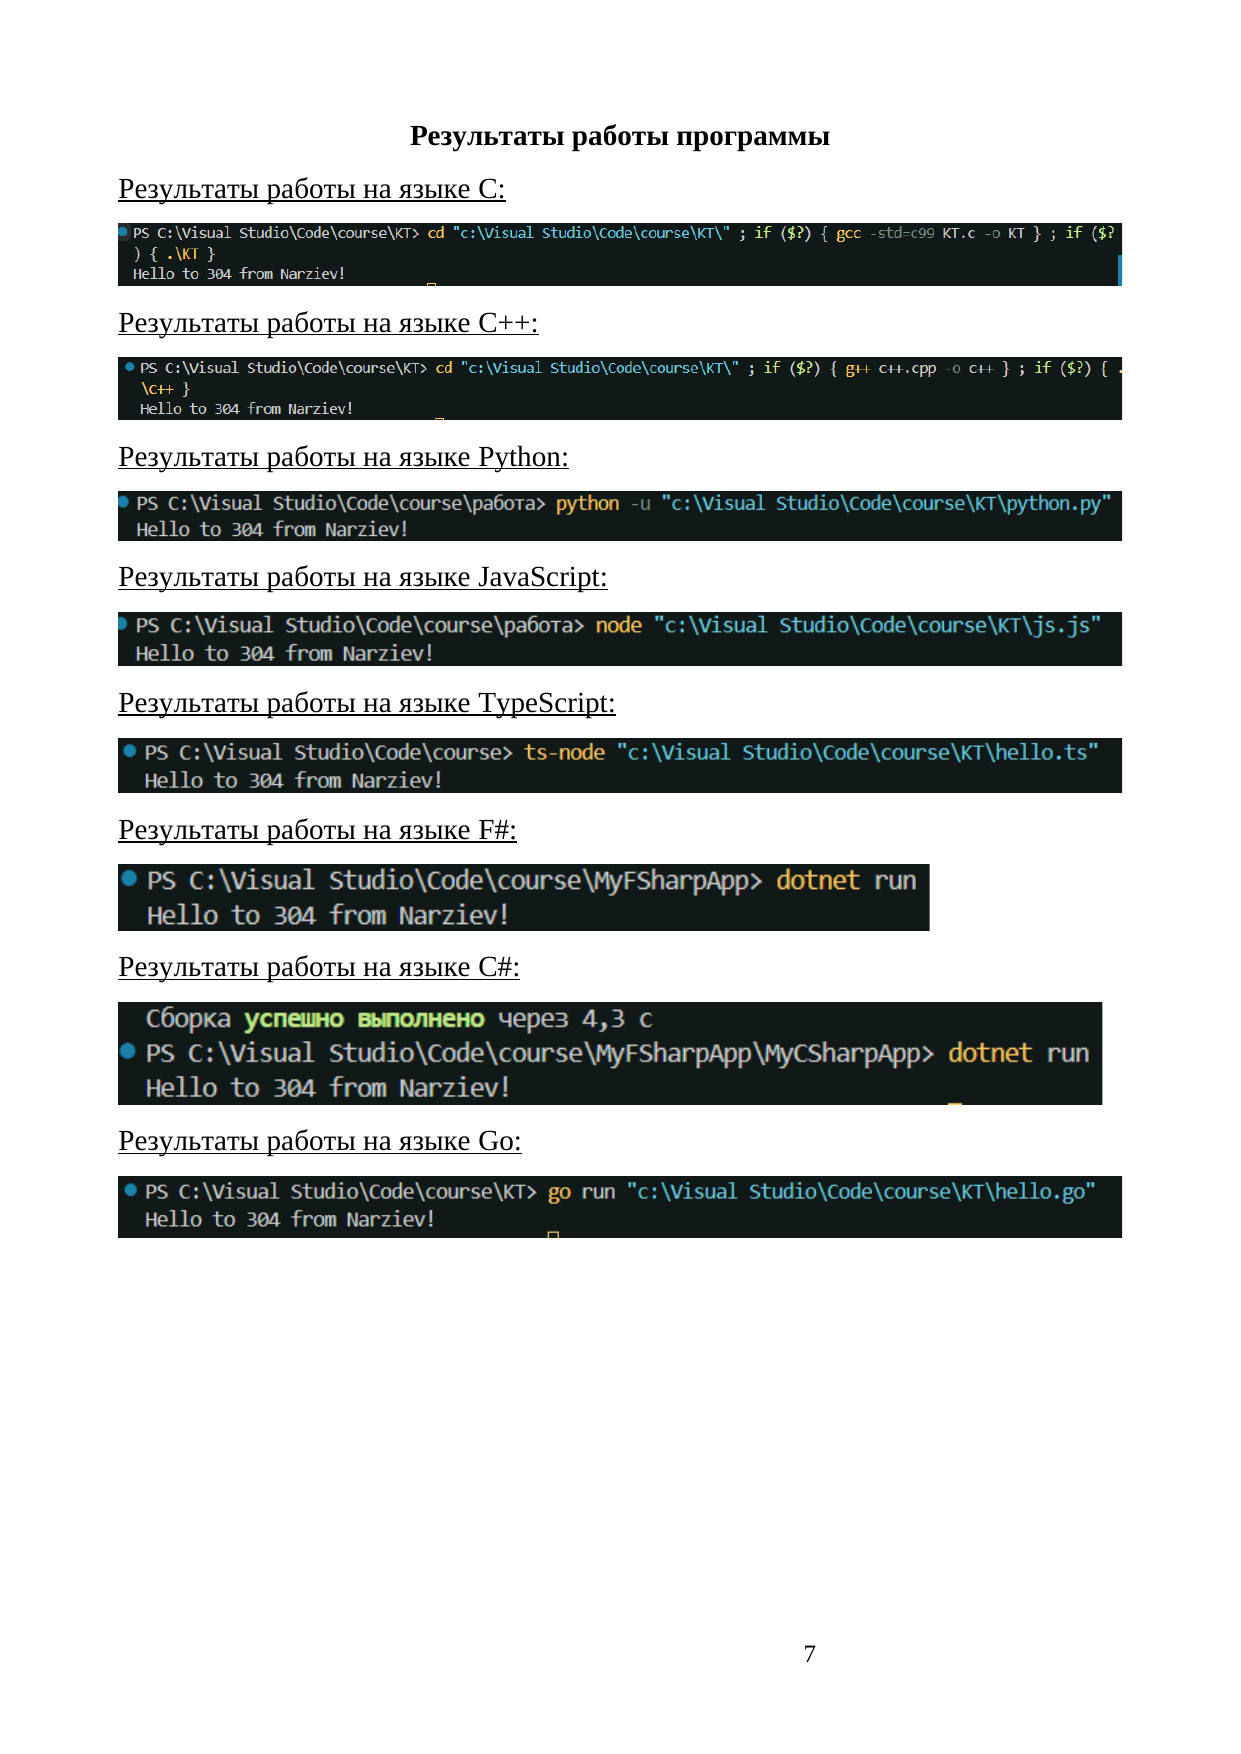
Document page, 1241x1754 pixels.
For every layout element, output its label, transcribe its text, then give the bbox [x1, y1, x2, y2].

picture [118, 738, 1123, 793]
picture [118, 357, 1123, 420]
text Результаты работы на языке JavaScript: [118, 559, 1122, 593]
text Результаты работы на языке C++: [118, 305, 1122, 338]
picture [118, 491, 1123, 541]
text Результаты работы на языке C: [118, 171, 1122, 204]
text Результаты работы на языке TypeScript: [118, 685, 1122, 719]
picture [118, 612, 1123, 666]
text Результаты работы на языке Python: [118, 439, 1122, 472]
text Результаты работы на языке C#: [118, 949, 1122, 983]
text Результаты работы программы [118, 118, 1122, 152]
picture [118, 1176, 1123, 1238]
text Результаты работы на языке Go: [118, 1123, 1122, 1157]
text Результаты работы на языке F#: [118, 812, 1122, 845]
picture [118, 1002, 1103, 1105]
picture [118, 864, 930, 931]
picture [118, 223, 1123, 286]
